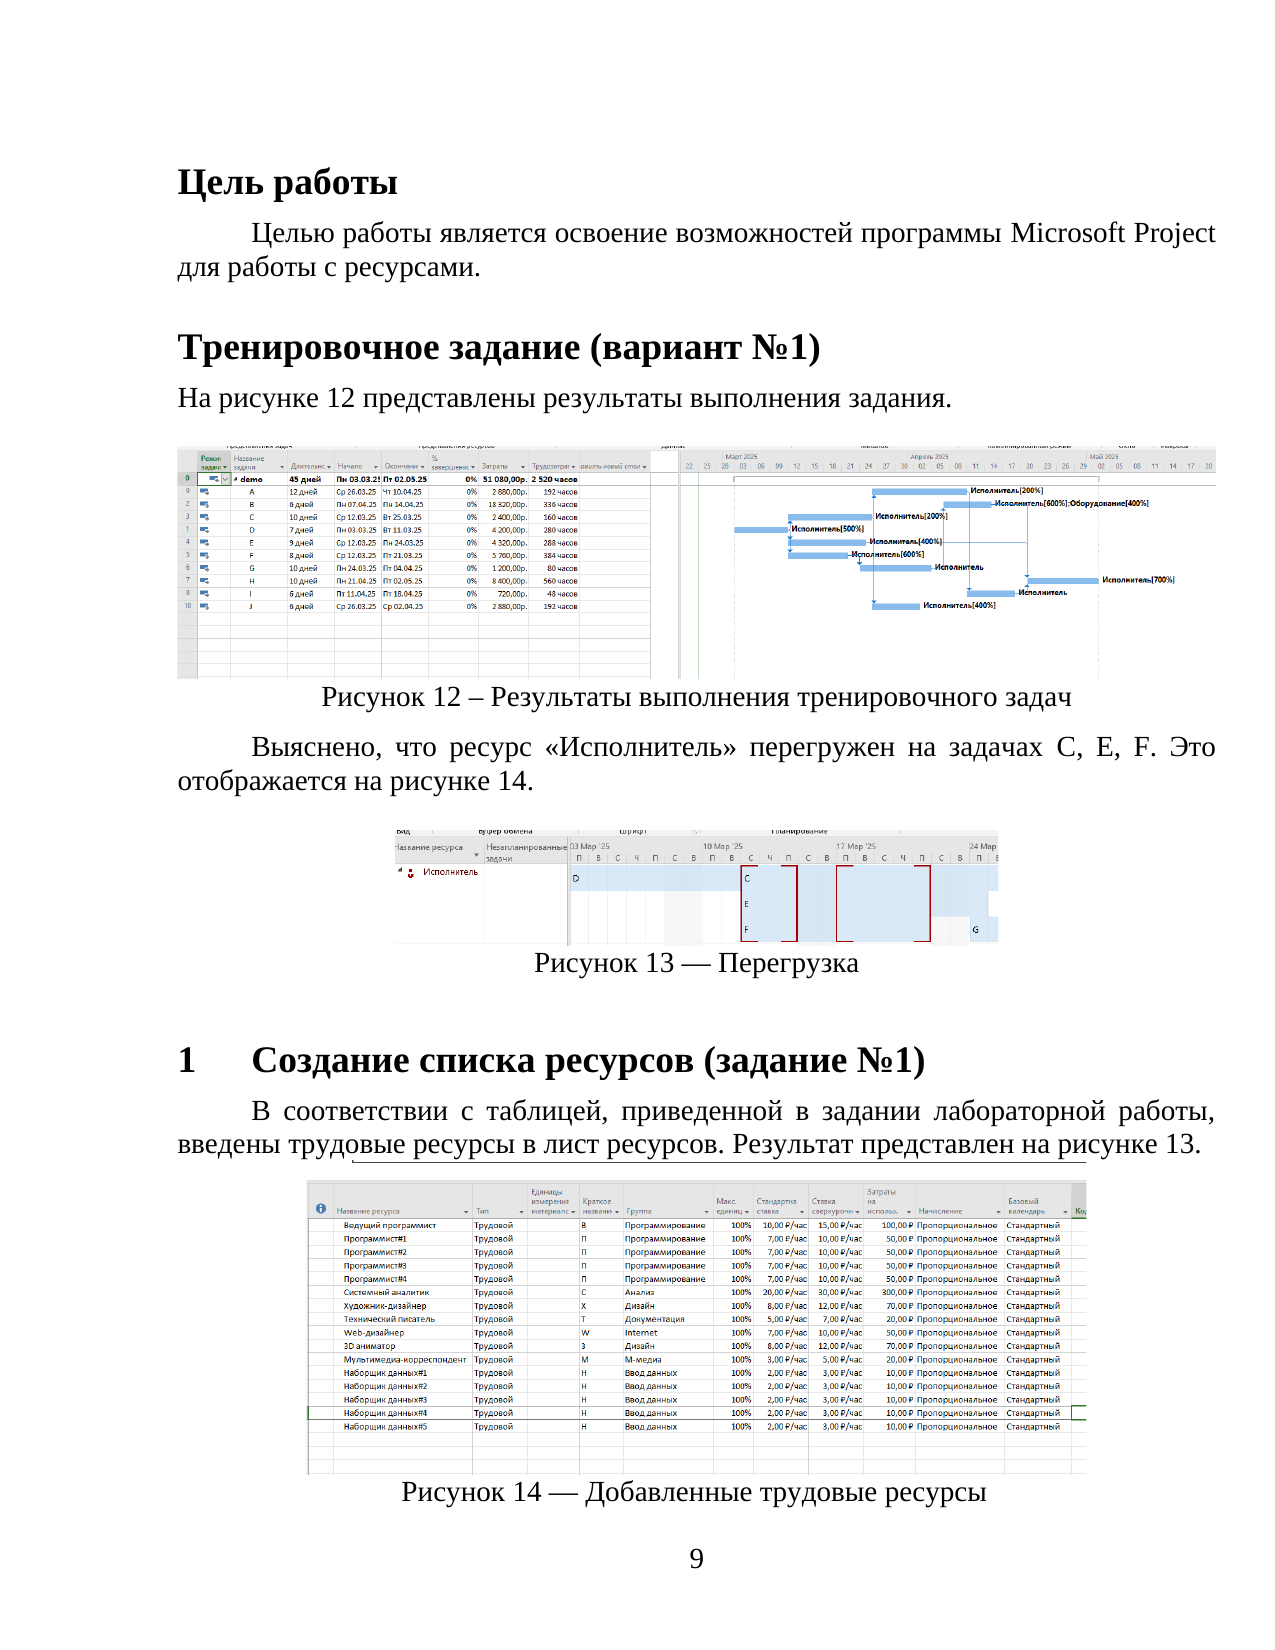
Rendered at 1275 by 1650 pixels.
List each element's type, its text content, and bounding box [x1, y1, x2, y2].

text На рисунке 12 представлены результаты выполнения задания. [177, 380, 1216, 413]
picture [394, 830, 999, 946]
picture [177, 446, 1216, 679]
text Рисунок 14 — Добавленные трудовые ресурсы [177, 1474, 1216, 1508]
text Выяснено, что ресурс «Исполнитель» перегружен на задачах C, E, F. Это отображается на рисунке 14. [177, 729, 1216, 796]
subtitle Тренировочное задание (вариант №1) [177, 324, 1216, 367]
picture [306, 1160, 1087, 1475]
text В соответствии с таблицей, приведенной в задании лабораторной работы, введены трудовые ресурсы в лист ресурсов. Результат представлен на рисунке 13. [177, 1093, 1216, 1160]
text Рисунок 12 – Результаты выполнения тренировочного задач [177, 679, 1216, 713]
text Рисунок 13 — Перегрузка [177, 945, 1216, 979]
subtitle Создание списка ресурсов (задание №1) [177, 1037, 1216, 1080]
subtitle Цель работы [177, 160, 1216, 203]
text Целью работы является освоение возможностей программы Microsoft Project для работы с ресурсами. [177, 215, 1216, 282]
